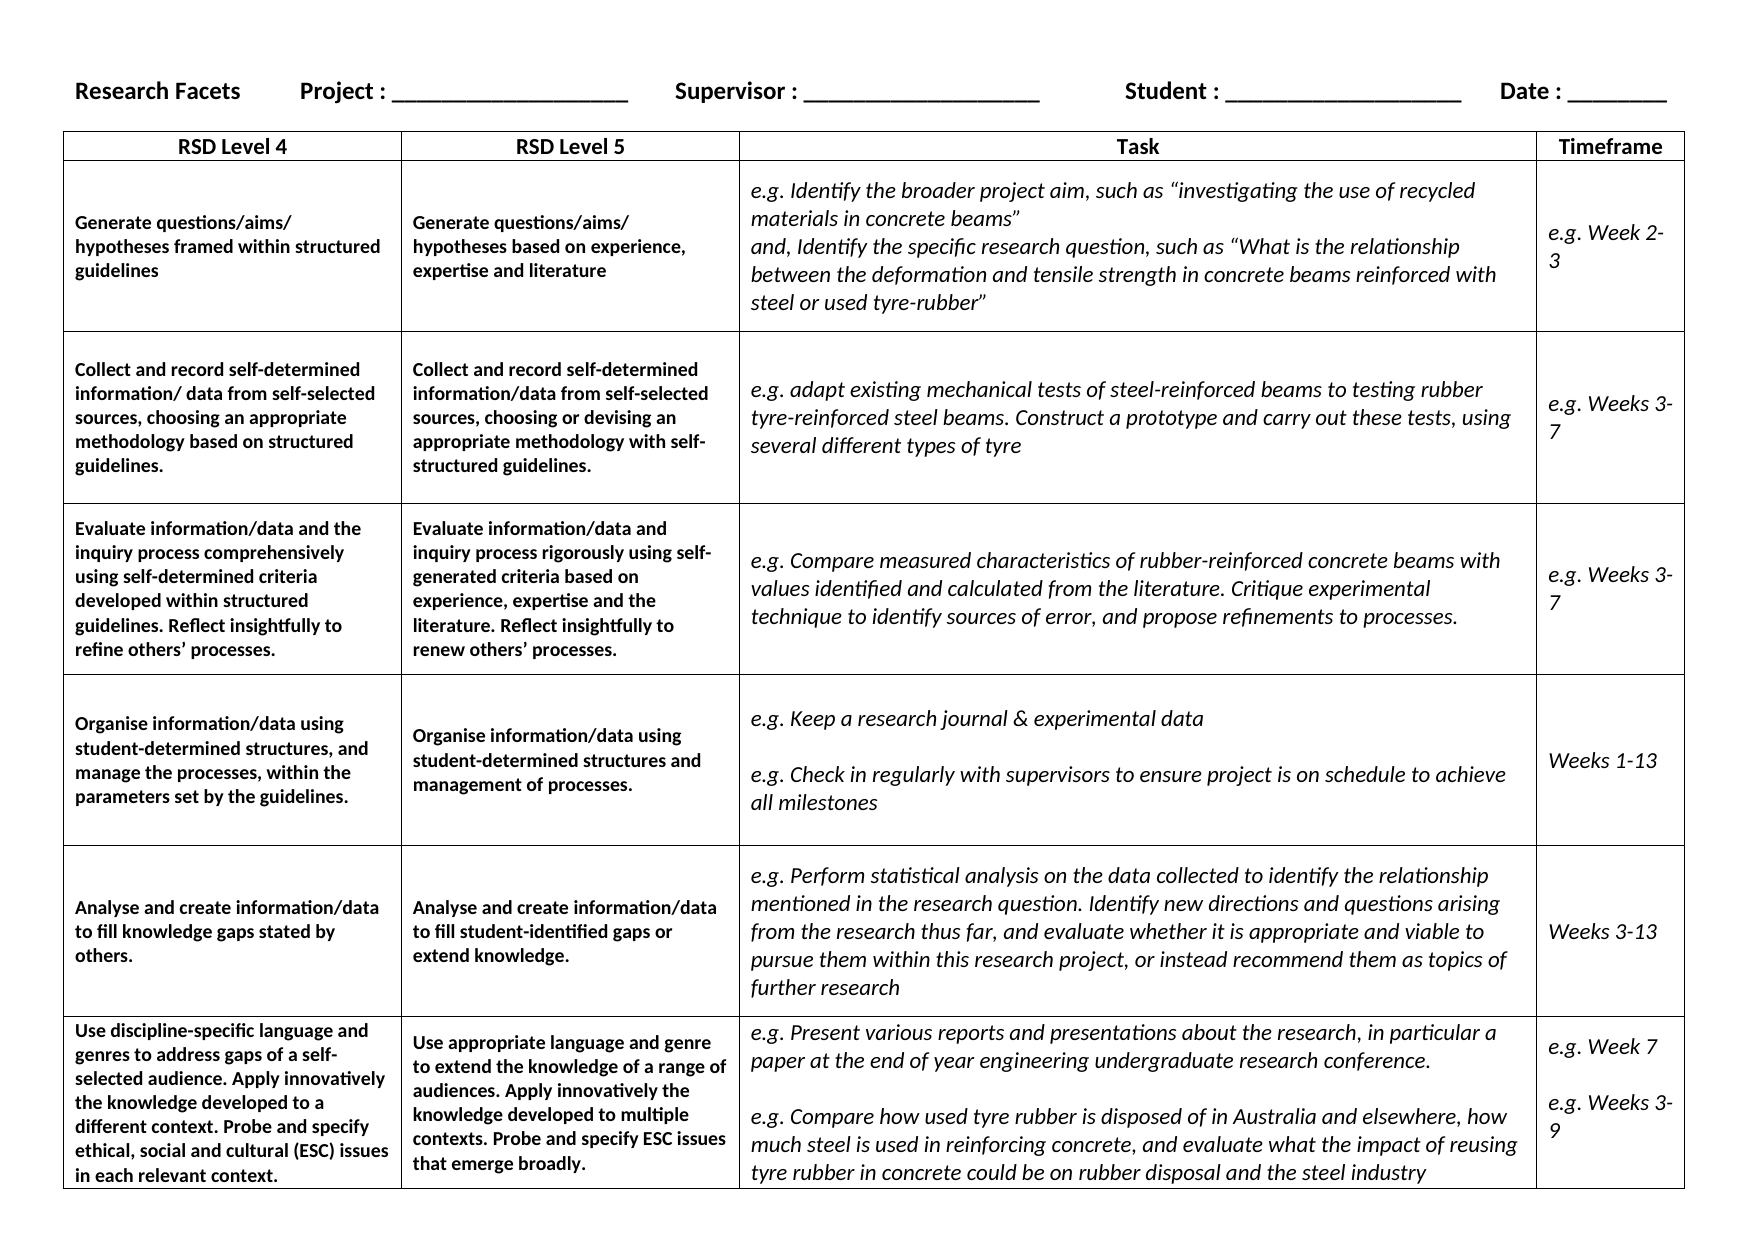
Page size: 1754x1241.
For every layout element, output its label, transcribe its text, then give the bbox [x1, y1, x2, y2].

table_header Task [740, 132, 1536, 160]
table_cell Evaluate information/data and inquiry process rigorously using self-generated criteria based on experience, expertise and the literature. Reflect insightfully to renew others’ processes. [402, 504, 739, 674]
table_cell Analyse and create information/data to fill knowledge gaps stated by others. [64, 846, 401, 1016]
table_cell e.g. Weeks 3-7 [1537, 504, 1684, 674]
table_cell e.g. Week 7 e.g. Weeks 3-9 [1537, 1017, 1684, 1187]
table_cell Generate questions/aims/ hypotheses framed within structured guidelines [64, 161, 401, 331]
table_cell Collect and record self-determined information/ data from self-selected sources, choosing an appropriate methodology based on structured guidelines. [64, 332, 401, 502]
table_cell Organise information/data using student-determined structures and management of processes. [402, 675, 739, 845]
table_cell Use discipline-specific language and genres to address gaps of a self-selected audience. Apply innovatively the knowledge developed to a different context. Probe and specify ethical, social and cultural (ESC) issues in each relevant context. [64, 1017, 401, 1187]
table_header RSD Level 4 [64, 132, 401, 160]
table_cell e.g. Compare measured characteristics of rubber-reinforced concrete beams with values identified and calculated from the literature. Critique experimental technique to identify sources of error, and propose refinements to processes. [740, 504, 1536, 674]
table_cell e.g. Perform statistical analysis on the data collected to identify the relationship mentioned in the research question. Identify new directions and questions arising from the research thus far, and evaluate whether it is appropriate and viable to pursue them within this research project, or instead recommend them as topics of further research [740, 846, 1536, 1016]
table_cell e.g. Present various reports and presentations about the research, in particular a paper at the end of year engineering undergraduate research conference. e.g. Compare how used tyre rubber is disposed of in Australia and elsewhere, how much steel is used in reinforcing concrete, and evaluate what the impact of reusing tyre rubber in concrete could be on rubber disposal and the steel industry [740, 1017, 1536, 1187]
table_header RSD Level 5 [402, 132, 739, 160]
table_cell e.g. Week 2-3 [1537, 161, 1684, 331]
table_cell Weeks 3-13 [1537, 846, 1684, 1016]
text Research Facets Project : ___________________ Supervisor : ___________________ Student : ___________________ Date : ________ [75, 75, 1679, 106]
table_cell Use appropriate language and genre to extend the knowledge of a range of audiences. Apply innovatively the knowledge developed to multiple contexts. Probe and specify ESC issues that emerge broadly. [402, 1017, 739, 1187]
table_header Timeframe [1537, 132, 1684, 160]
table_cell Evaluate information/data and the inquiry process comprehensively using self-determined criteria developed within structured guidelines. Reflect insightfully to refine others’ processes. [64, 504, 401, 674]
table_cell e.g. Keep a research journal & experimental data e.g. Check in regularly with supervisors to ensure project is on schedule to achieve all milestones [740, 675, 1536, 845]
table_cell Generate questions/aims/ hypotheses based on experience, expertise and literature [402, 161, 739, 331]
table_cell e.g. Weeks 3-7 [1537, 332, 1684, 502]
table_cell Collect and record self-determined information/data from self-selected sources, choosing or devising an appropriate methodology with self-structured guidelines. [402, 332, 739, 502]
table_cell e.g. adapt existing mechanical tests of steel-reinforced beams to testing rubber tyre-reinforced steel beams. Construct a prototype and carry out these tests, using several different types of tyre [740, 332, 1536, 502]
table_cell Weeks 1-13 [1537, 675, 1684, 845]
table_cell Organise information/data using student-determined structures, and manage the processes, within the parameters set by the guidelines. [64, 675, 401, 845]
table_cell Analyse and create information/data to fill student-identified gaps or extend knowledge. [402, 846, 739, 1016]
table_cell e.g. Identify the broader project aim, such as “investigating the use of recycled materials in concrete beams” and, Identify the specific research question, such as “What is the relationship between the deformation and tensile strength in concrete beams reinforced with steel or used tyre-rubber” [740, 161, 1536, 331]
